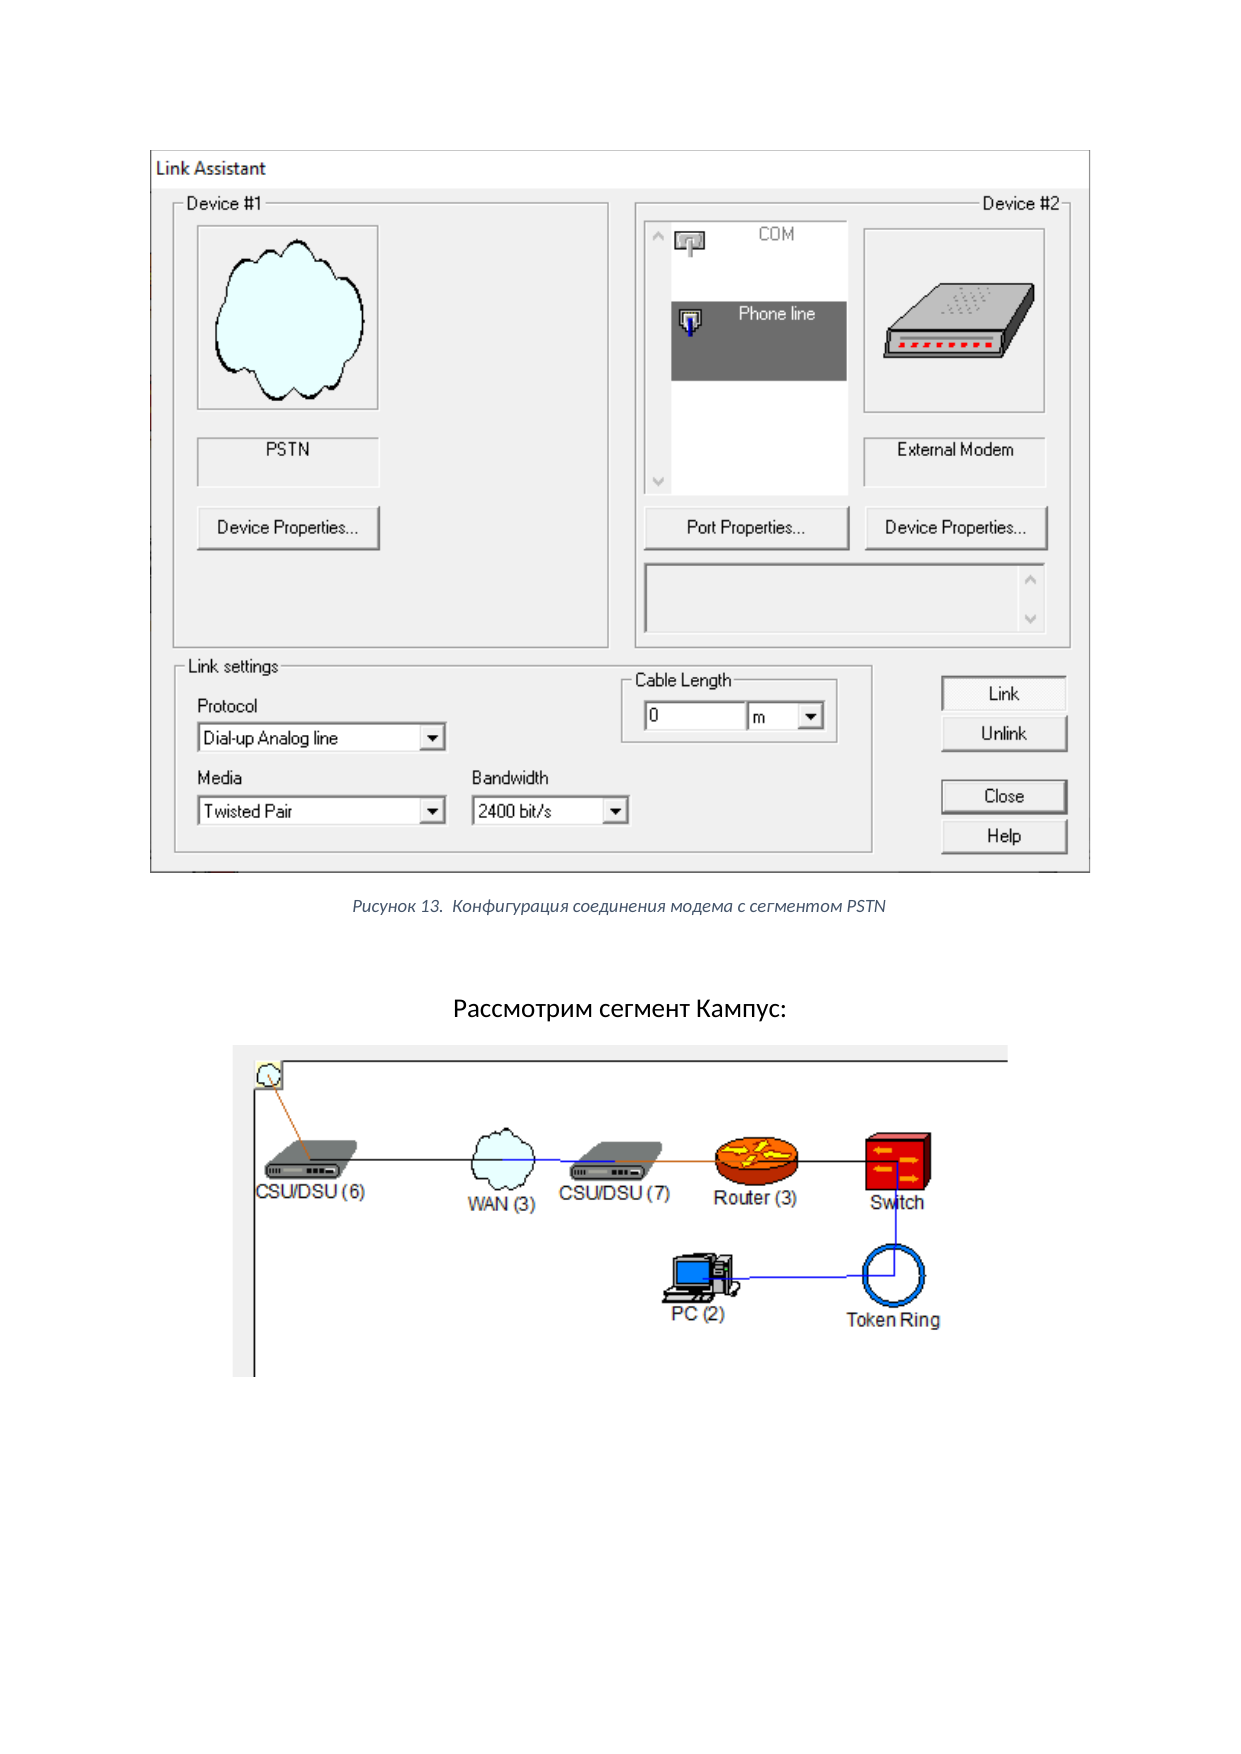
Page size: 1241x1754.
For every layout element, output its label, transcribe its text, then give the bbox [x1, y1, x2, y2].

text Рисунок 13. Конфигурация соединения модема с сегментом PSTN [150, 894, 1090, 917]
text Рассмотрим сегмент Кампус: [150, 991, 1090, 1024]
picture [150, 150, 1091, 873]
picture [232, 1045, 1008, 1377]
